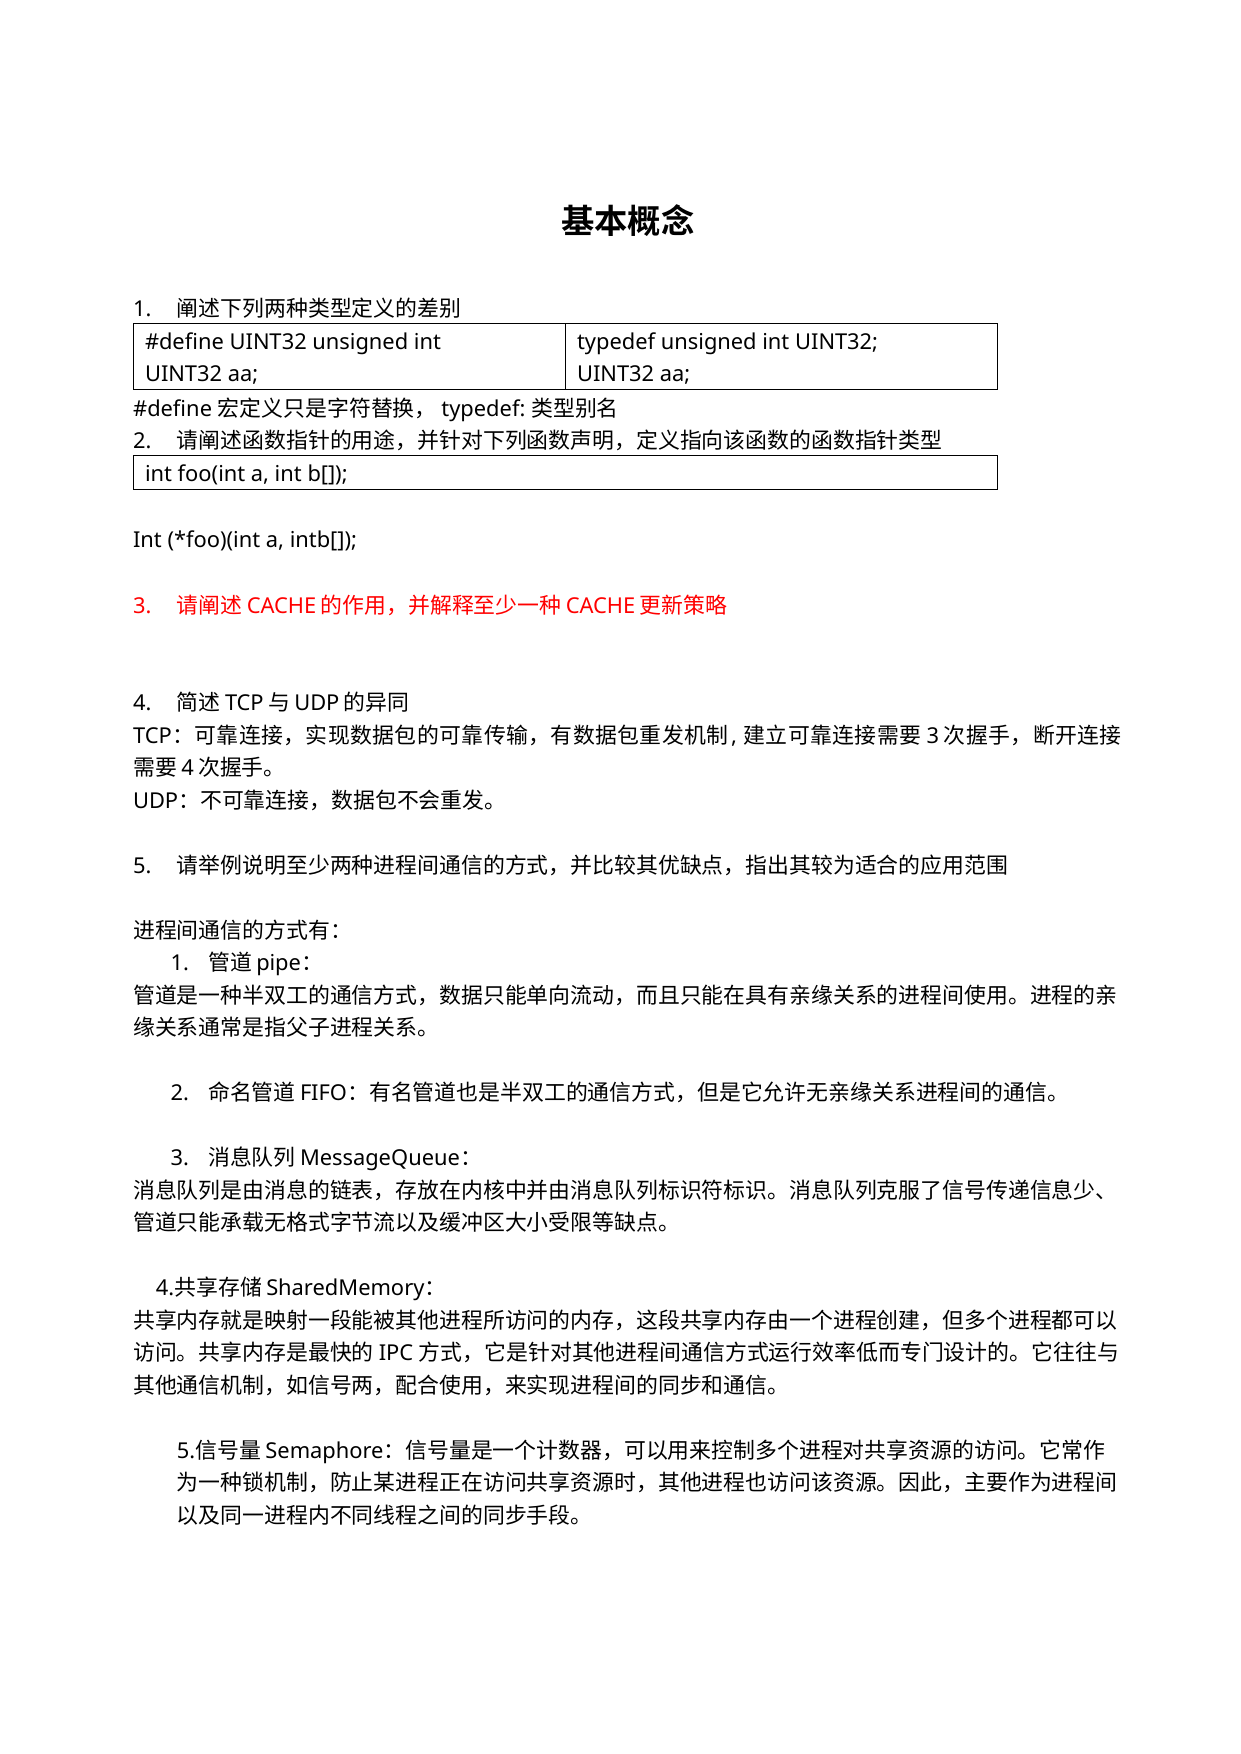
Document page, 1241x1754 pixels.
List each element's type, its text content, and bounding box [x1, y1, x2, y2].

text 进程间通信的方式有： [133, 912, 1122, 945]
text #define 宏定义只是字符替换， typedef: 类型别名 [133, 390, 1122, 423]
table_header typedef unsigned int UINT32; UINT32 aa; [566, 324, 997, 389]
list 请阐述CACHE的作用，并解释至少一种CACHE更新策略 [133, 587, 1122, 620]
text 共享内存就是映射一段能被其他进程所访问的内存，这段共享内存由一个进程创建，但多个进程都可以访问。共享内存是最快的 IPC 方式，它是针对其他进程间通信方式运行效率低而专门设计的。它往往与其他通信机制，如信号两，配合使用，来实现进程间的同步和通信。 [133, 1302, 1122, 1400]
text 4.共享存储SharedMemory： [133, 1270, 1122, 1302]
table_header int foo(int a, int b[]); [134, 456, 997, 489]
list 简述TCP与UDP的异同 [133, 685, 1122, 717]
title 基本概念 [133, 187, 1122, 252]
list 5.信号量Semaphore：信号量是一个计数器，可以用来控制多个进程对共享资源的访问。它常作为一种锁机制，防止某进程正在访问共享资源时，其他进程也访问该资源。因此，主要作为进程间以及同一进程内不同线程之间的同步手段。 [177, 1432, 1122, 1530]
list 请举例说明至少两种进程间通信的方式，并比较其优缺点，指出其较为适合的应用范围 [133, 847, 1122, 880]
list 阐述下列两种类型定义的差别 [133, 291, 1122, 323]
text 消息队列是由消息的链表，存放在内核中并由消息队列标识符标识。消息队列克服了信号传递信息少、管道只能承载无格式字节流以及缓冲区大小受限等缺点。 [133, 1172, 1122, 1237]
text 管道是一种半双工的通信方式，数据只能单向流动，而且只能在具有亲缘关系的进程间使用。进程的亲缘关系通常是指父子进程关系。 [133, 977, 1122, 1042]
text Int (*foo)(int a, intb[]); [133, 522, 1122, 555]
list 管道pipe： [170, 945, 1122, 977]
list 命名管道FIFO：有名管道也是半双工的通信方式，但是它允许无亲缘关系进程间的通信。 [170, 1075, 1122, 1107]
text TCP：可靠连接，实现数据包的可靠传输，有数据包重发机制, 建立可靠连接需要3次握手，断开连接需要4次握手。 [133, 717, 1122, 782]
list 请阐述函数指针的用途，并针对下列函数声明，定义指向该函数的函数指针类型 [133, 423, 1122, 455]
table_header #define UINT32 unsigned int UINT32 aa; [134, 324, 565, 389]
list 消息队列MessageQueue： [170, 1140, 1122, 1172]
text UDP：不可靠连接，数据包不会重发。 [133, 782, 1122, 815]
